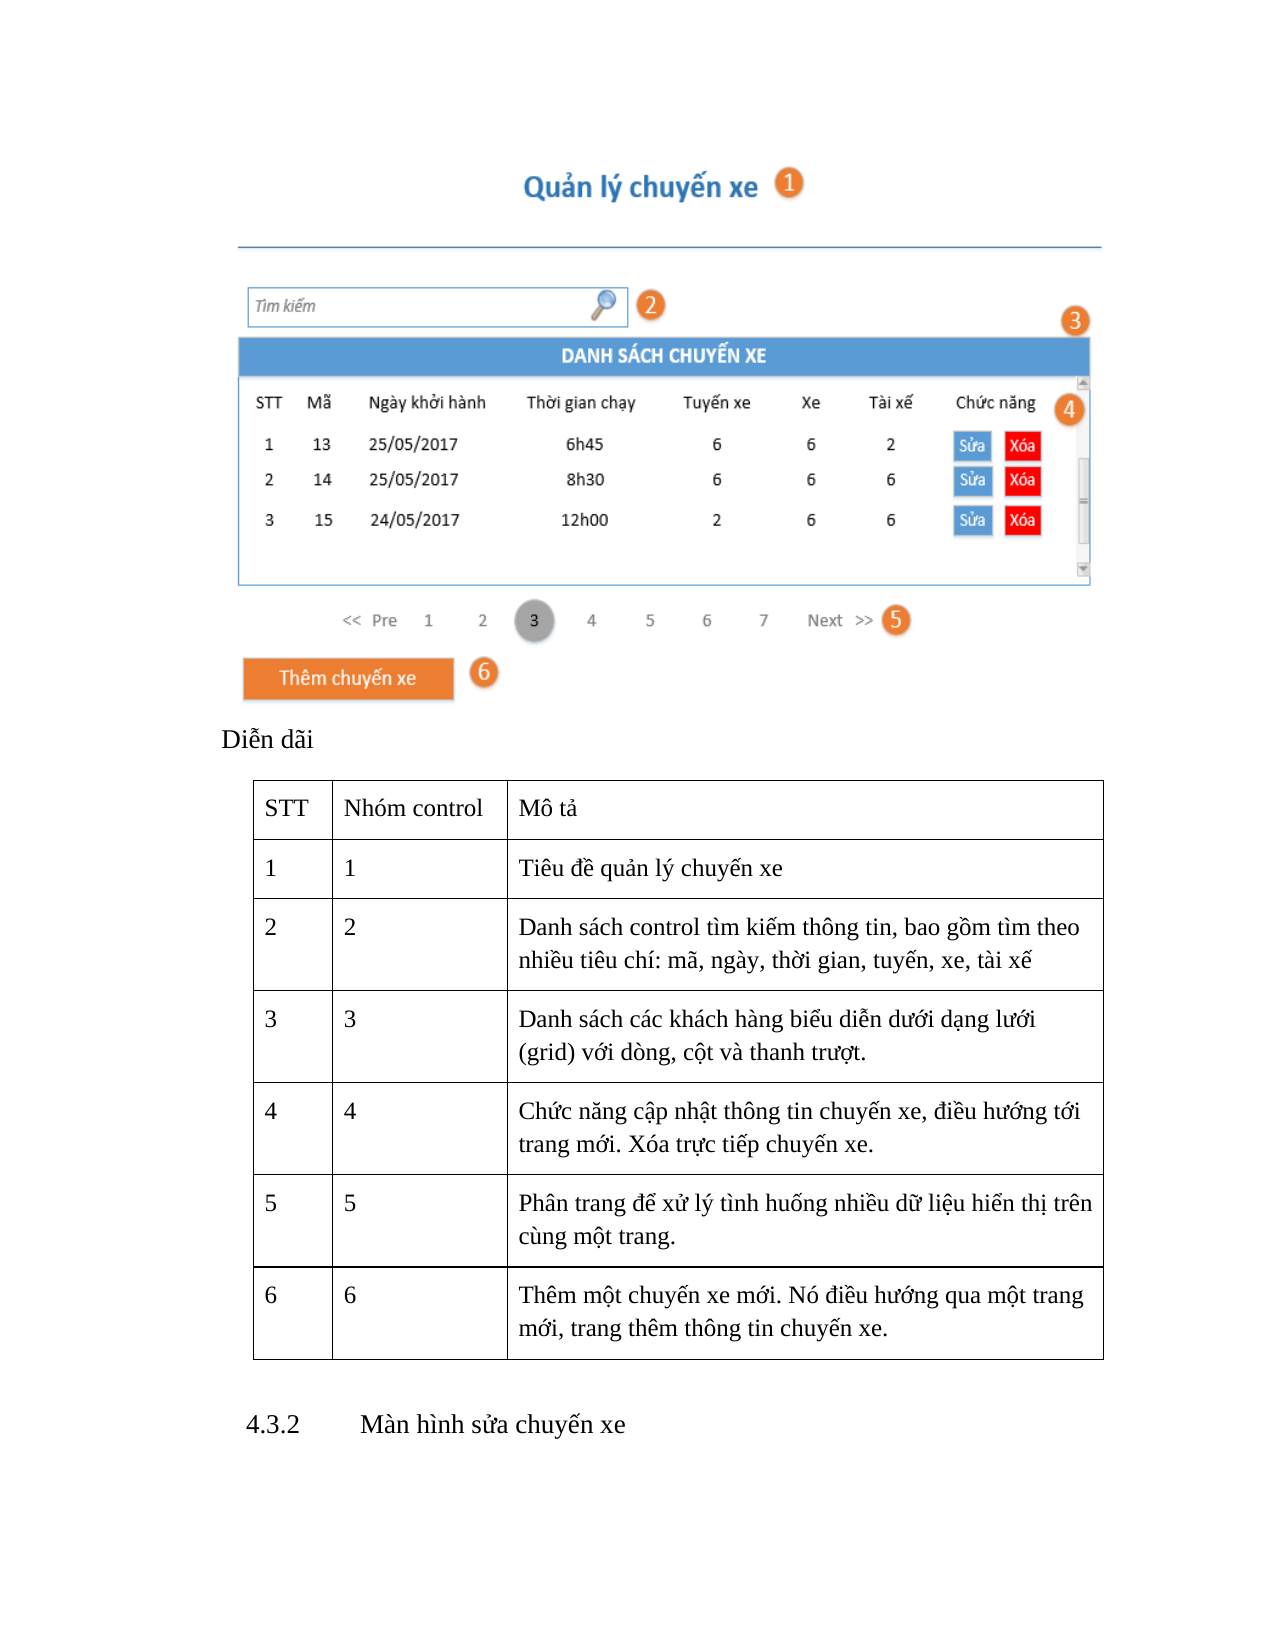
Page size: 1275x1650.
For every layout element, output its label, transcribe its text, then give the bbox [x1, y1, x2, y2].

table_cell 6 [254, 1268, 332, 1358]
table_cell Chức năng cập nhật thông tin chuyến xe, điều hướng tới trang mới. Xóa trực tiếp chuyến xe. [508, 1083, 1103, 1174]
table_cell Danh sách các khách hàng biểu diễn dưới dạng lưới (grid) với dòng, cột và thanh trượt. [508, 991, 1103, 1082]
table_cell 2 [254, 899, 332, 990]
list Diễn dãi [221, 723, 1125, 754]
table_header Mô tả [508, 781, 1103, 839]
table_cell Tiêu đề quản lý chuyến xe [508, 840, 1103, 898]
table_cell 3 [254, 991, 332, 1082]
table_header Nhóm control [333, 781, 507, 839]
table_cell 5 [254, 1175, 332, 1266]
table_cell Phân trang để xử lý tình huống nhiều dữ liệu hiển thị trên cùng một trang. [508, 1175, 1103, 1266]
table_cell 6 [333, 1268, 507, 1358]
table_cell 4 [254, 1083, 332, 1174]
table_cell Thêm một chuyến xe mới. Nó điều hướng qua một trang mới, trang thêm thông tin chuyến xe. [508, 1268, 1103, 1358]
table_cell 2 [333, 899, 507, 990]
table_cell 1 [254, 840, 332, 898]
table_cell 3 [333, 991, 507, 1082]
picture [221, 150, 1115, 719]
table_cell 5 [333, 1175, 507, 1266]
table_header STT [254, 781, 332, 839]
list Màn hình sửa chuyến xe [300, 1408, 1125, 1439]
table_cell 4 [333, 1083, 507, 1174]
table_cell Danh sách control tìm kiếm thông tin, bao gồm tìm theo nhiều tiêu chí: mã, ngày, thời gian, tuyến, xe, tài xế [508, 899, 1103, 990]
table_cell 1 [333, 840, 507, 898]
